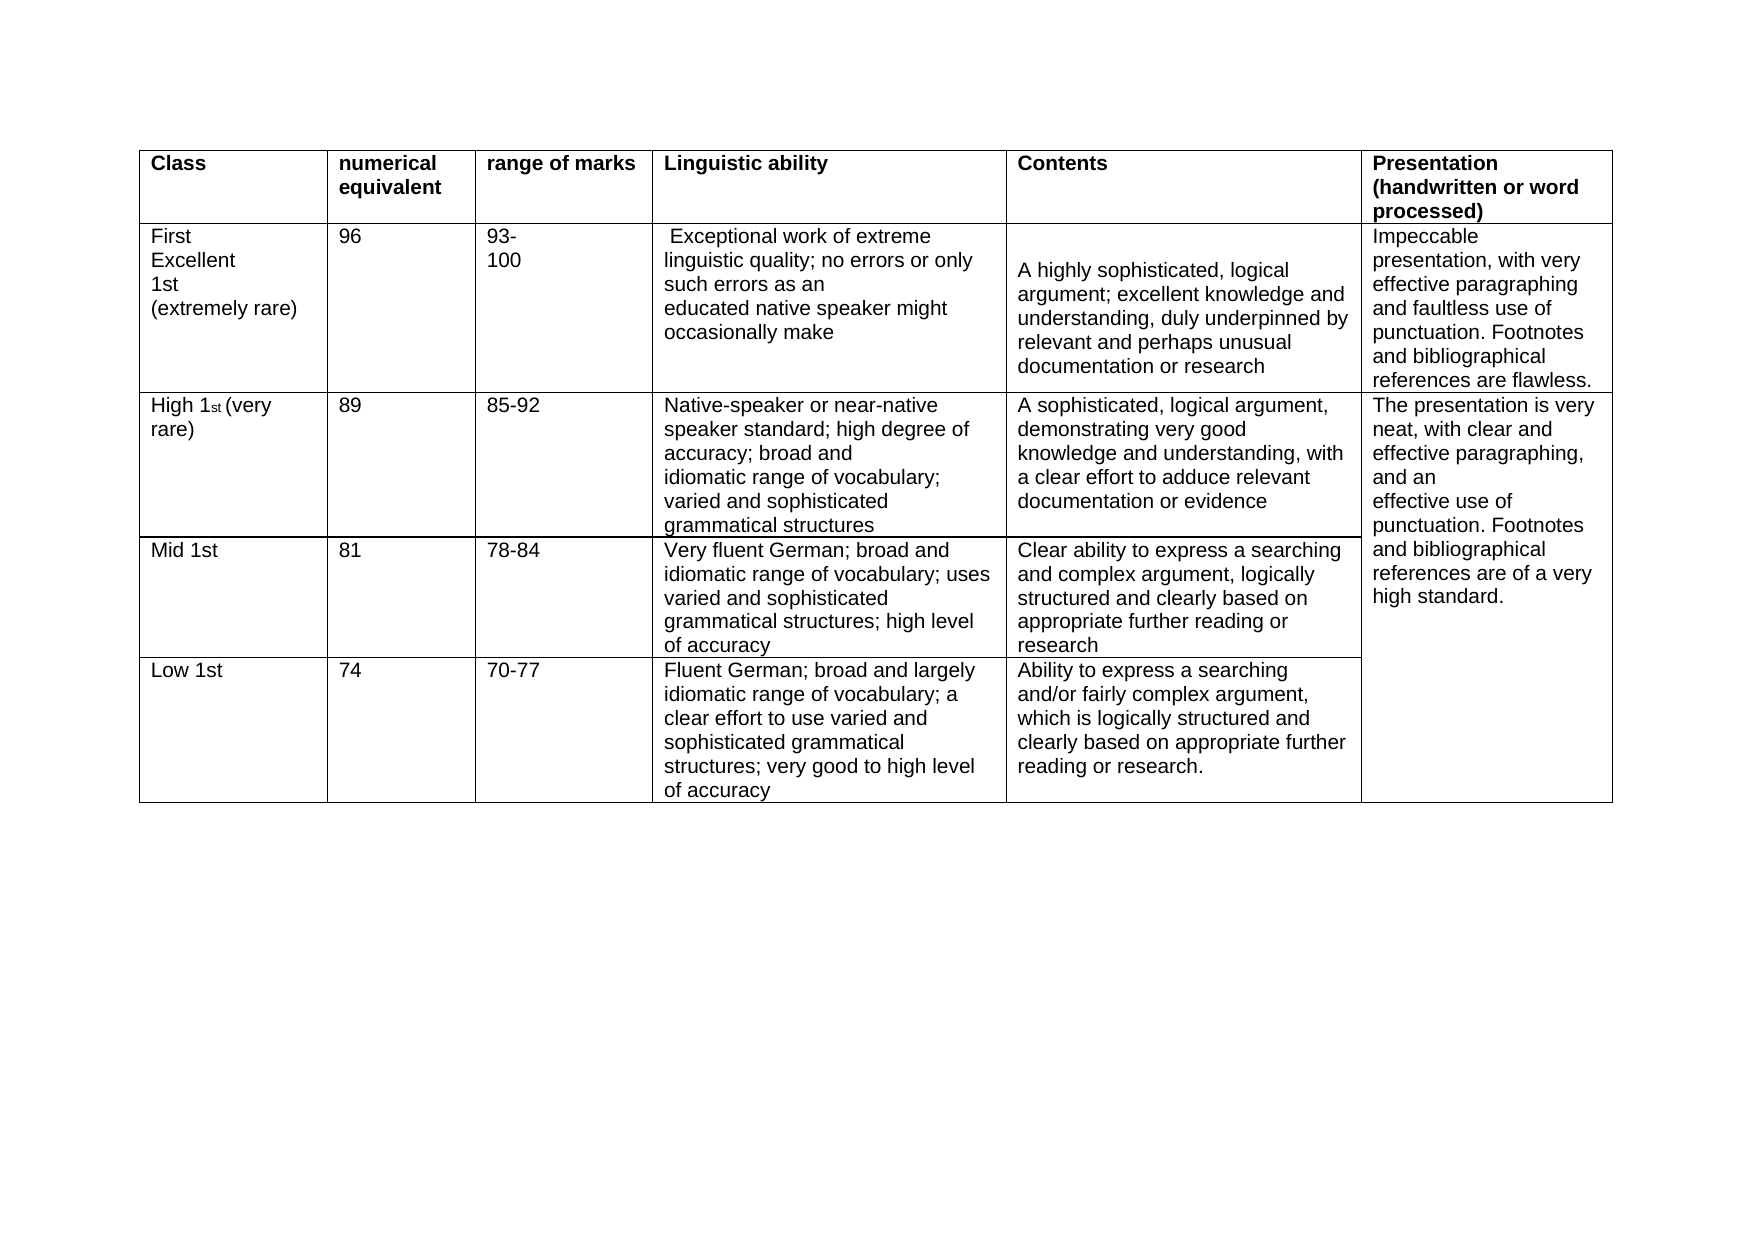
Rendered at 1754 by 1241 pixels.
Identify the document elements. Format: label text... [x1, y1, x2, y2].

table_cell Exceptional work of extreme linguistic quality; no errors or only such errors as an educated native speaker might occasionally make [653, 224, 1006, 392]
table_cell High 1st (very rare) [140, 393, 327, 536]
table_cell A sophisticated, logical argument, demonstrating very good knowledge and understanding, with a clear effort to adduce relevant documentation or evidence [1007, 393, 1361, 536]
table_cell Very fluent German; broad and idiomatic range of vocabulary; uses varied and sophisticated grammatical structures; high level of accuracy [653, 538, 1006, 657]
table_cell 74 [328, 658, 475, 802]
table_cell Native-speaker or near-native speaker standard; high degree of accuracy; broad and idiomatic range of vocabulary; varied and sophisticated grammatical structures [653, 393, 1006, 536]
table_cell Mid 1st [140, 538, 327, 657]
table_cell 81 [328, 538, 475, 657]
table_cell 96 [328, 224, 475, 392]
table_header range of marks [476, 151, 652, 223]
table_cell 89 [328, 393, 475, 536]
table_header numerical equivalent [328, 151, 475, 223]
table_cell Impeccable presentation, with very effective paragraphing and faultless use of punctuation. Footnotes and bibliographical references are flawless. [1362, 224, 1612, 392]
table_cell 78-84 [476, 538, 652, 657]
table_header Linguistic ability [653, 151, 1006, 223]
table_header Contents [1007, 151, 1361, 223]
table_cell Ability to express a searching and/or fairly complex argument, which is logically structured and clearly based on appropriate further reading or research. [1007, 658, 1361, 802]
table_header Presentation (handwritten or word processed) [1362, 151, 1612, 223]
table_cell 93- 100 [476, 224, 652, 392]
table_cell Low 1st [140, 658, 327, 802]
table_cell Clear ability to express a searching and complex argument, logically structured and clearly based on appropriate further reading or research [1007, 538, 1361, 657]
table_cell First Excellent 1st (extremely rare) [140, 224, 327, 392]
table_cell A highly sophisticated, logical argument; excellent knowledge and understanding, duly underpinned by relevant and perhaps unusual documentation or research [1007, 224, 1361, 392]
table_header Class [140, 151, 327, 223]
table_cell 85-92 [476, 393, 652, 536]
table_cell Fluent German; broad and largely idiomatic range of vocabulary; a clear effort to use varied and sophisticated grammatical structures; very good to high level of accuracy [653, 658, 1006, 802]
table_cell The presentation is very neat, with clear and effective paragraphing, and an effective use of punctuation. Footnotes and bibliographical references are of a very high standard. [1362, 393, 1612, 802]
table_cell 70-77 [476, 658, 652, 802]
